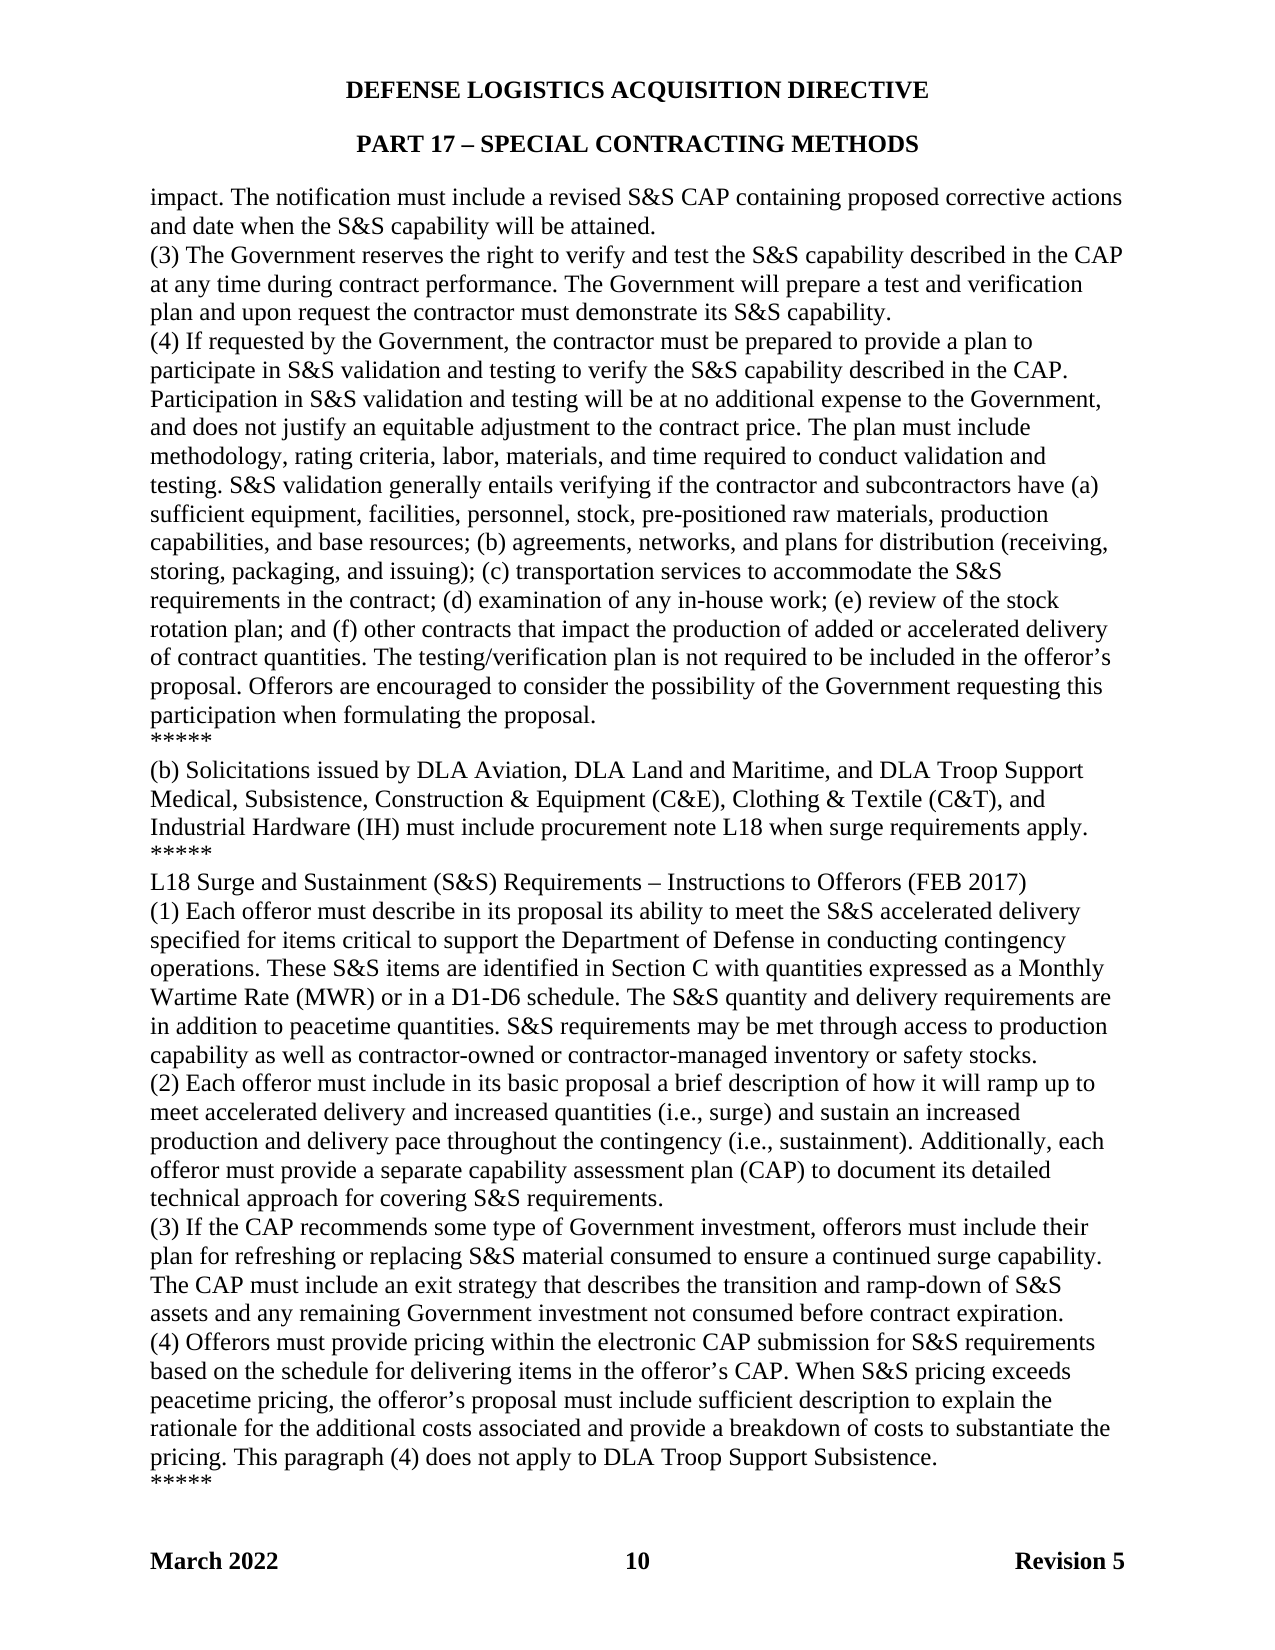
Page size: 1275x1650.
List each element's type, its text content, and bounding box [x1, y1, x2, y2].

text (2) Each offeror must include in its basic proposal a brief description of how it will ramp up to meet accelerated delivery and increased quantities (i.e., surge) and sustain an increased production and delivery pace throughout the contingency (i.e., sustainment). Additionally, each offeror must provide a separate capability assessment plan (CAP) to document its detailed technical approach for covering S&S requirements. [150, 1068, 1125, 1212]
text ***** [150, 729, 1125, 755]
list (b) Solicitations issued by DLA Aviation, DLA Land and Maritime, and DLA Troop Support Medical, Subsistence, Construction & Equipment (C&E), Clothing & Textile (C&T), and Industrial Hardware (IH) must include procurement note L18 when surge requirements apply. [150, 755, 1125, 841]
text ***** [150, 841, 1125, 867]
text ***** [150, 1471, 1125, 1497]
text L18 Surge and Sustainment (S&S) Requirements – Instructions to Offerors (FEB 2017) [150, 867, 1125, 896]
text (1) Each offeror must describe in its proposal its ability to meet the S&S accelerated delivery specified for items critical to support the Department of Defense in conducting contingency operations. These S&S items are identified in Section C with quantities expressed as a Monthly Wartime Rate (MWR) or in a D1-D6 schedule. The S&S quantity and delivery requirements are in addition to peacetime quantities. S&S requirements may be met through access to production capability as well as contractor-owned or contractor-managed inventory or safety stocks. [150, 896, 1125, 1068]
text (3) The Government reserves the right to verify and test the S&S capability described in the CAP at any time during contract performance. The Government will prepare a test and verification plan and upon request the contractor must demonstrate its S&S capability. [150, 240, 1125, 326]
text (4) If requested by the Government, the contractor must be prepared to provide a plan to participate in S&S validation and testing to verify the S&S capability described in the CAP. Participation in S&S validation and testing will be at no additional expense to the Government, and does not justify an equitable adjustment to the contract price. The plan must include methodology, rating criteria, labor, materials, and time required to conduct validation and testing. S&S validation generally entails verifying if the contractor and subcontractors have (a) sufficient equipment, facilities, personnel, stock, pre-positioned raw materials, production capabilities, and base resources; (b) agreements, networks, and plans for distribution (receiving, storing, packaging, and issuing); (c) transportation services to accommodate the S&S requirements in the contract; (d) examination of any in-house work; (e) review of the stock rotation plan; and (f) other contracts that impact the production of added or accelerated delivery of contract quantities. The testing/verification plan is not required to be included in the offeror’s proposal. Offerors are encouraged to consider the possibility of the Government requesting this participation when formulating the proposal. [150, 326, 1125, 729]
